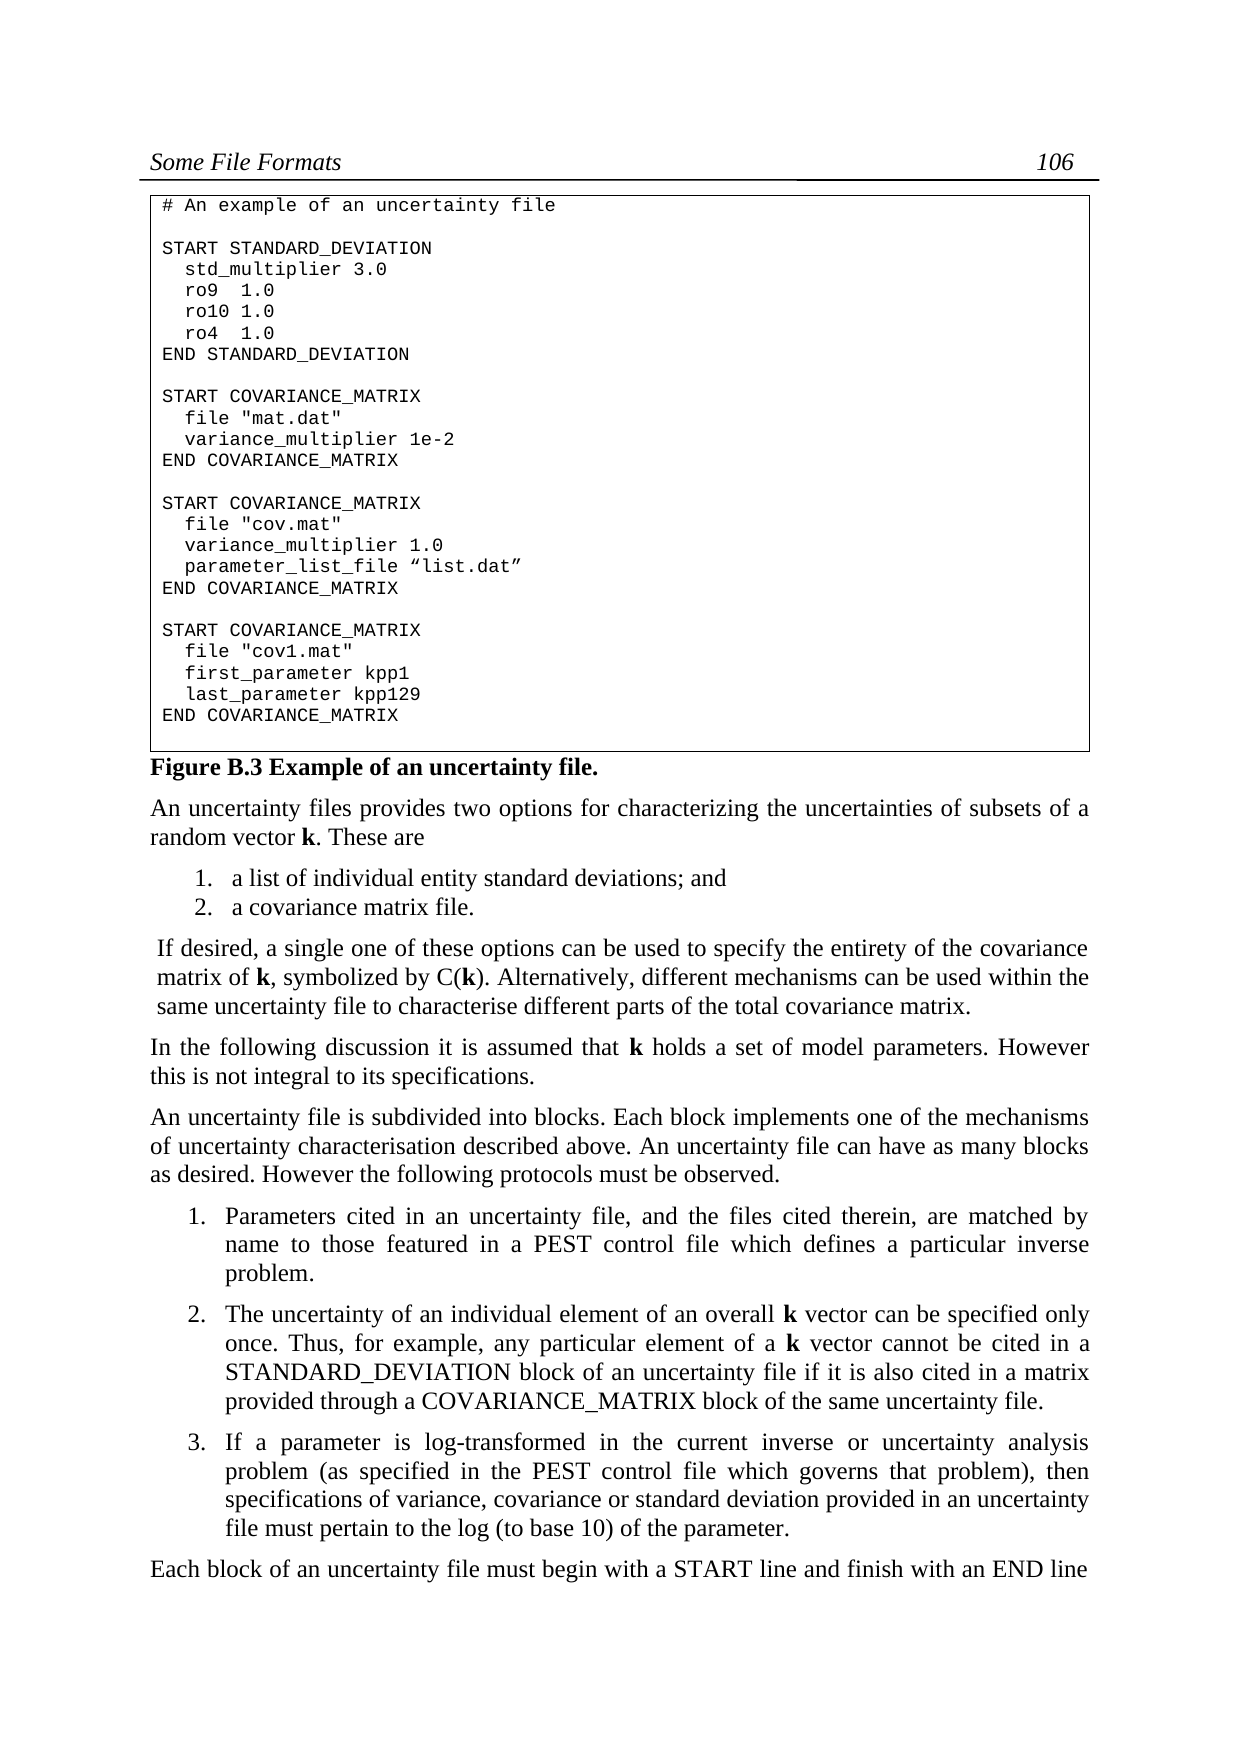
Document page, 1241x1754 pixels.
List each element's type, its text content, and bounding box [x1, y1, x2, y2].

list If a parameter is log-transformed in the current inverse or uncertainty analysis problem (as specified in the PEST control file which governs that problem), then specifications of variance, covariance or standard deviation provided in an uncertainty file must pertain to the log (to base 10) of the parameter. [187, 1427, 1090, 1542]
list Parameters cited in an uncertainty file, and the files cited therein, are matched by name to those featured in a PEST control file which defines a particular inverse problem. [187, 1201, 1090, 1287]
list a list of individual entity standard deviations; and [194, 863, 1090, 892]
text If desired, a single one of these options can be used to specify the entirety of the covariance matrix of k, symbolized by C(k). Alternatively, different mechanisms can be used within the same uncertainty file to characterise different parts of the total covariance matrix. [157, 933, 1090, 1019]
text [150, 1554, 1090, 1583]
text In the following discussion it is assumed that k holds a set of model parameters. However this is not integral to its specifications. [150, 1032, 1090, 1089]
text Figure B.3 Example of an uncertainty file. [150, 752, 1090, 781]
table_header # An example of an uncertainty file START STANDARD_DEVIATION std_multiplier 3.0 ro9 1.0 ro10 1.0 ro4 1.0 END STANDARD_DEVIATION START COVARIANCE_MATRIX file "mat.dat" variance_multiplier 1e-2 END COVARIANCE_MATRIX START COVARIANCE_MATRIX file "cov.mat" variance_multiplier 1.0 parameter_list_file “list.dat” END COVARIANCE_MATRIX START COVARIANCE_MATRIX file "cov1.mat" first_parameter kpp1 last_parameter kpp129 END COVARIANCE_MATRIX [151, 196, 1089, 751]
text An uncertainty file is subdivided into blocks. Each block implements one of the mechanisms of uncertainty characterisation described above. An uncertainty file can have as many blocks as desired. However the following protocols must be observed. [150, 1102, 1090, 1188]
list a covariance matrix file. [194, 892, 1090, 921]
text An uncertainty files provides two options for characterizing the uncertainties of subsets of a random vector k. These are [150, 793, 1090, 851]
list The uncertainty of an individual element of an overall k vector can be specified only once. Thus, for example, any particular element of a k vector cannot be cited in a STANDARD_DEVIATION block of an uncertainty file if it is also cited in a matrix provided through a COVARIANCE_MATRIX block of the same uncertainty file. [187, 1299, 1090, 1414]
